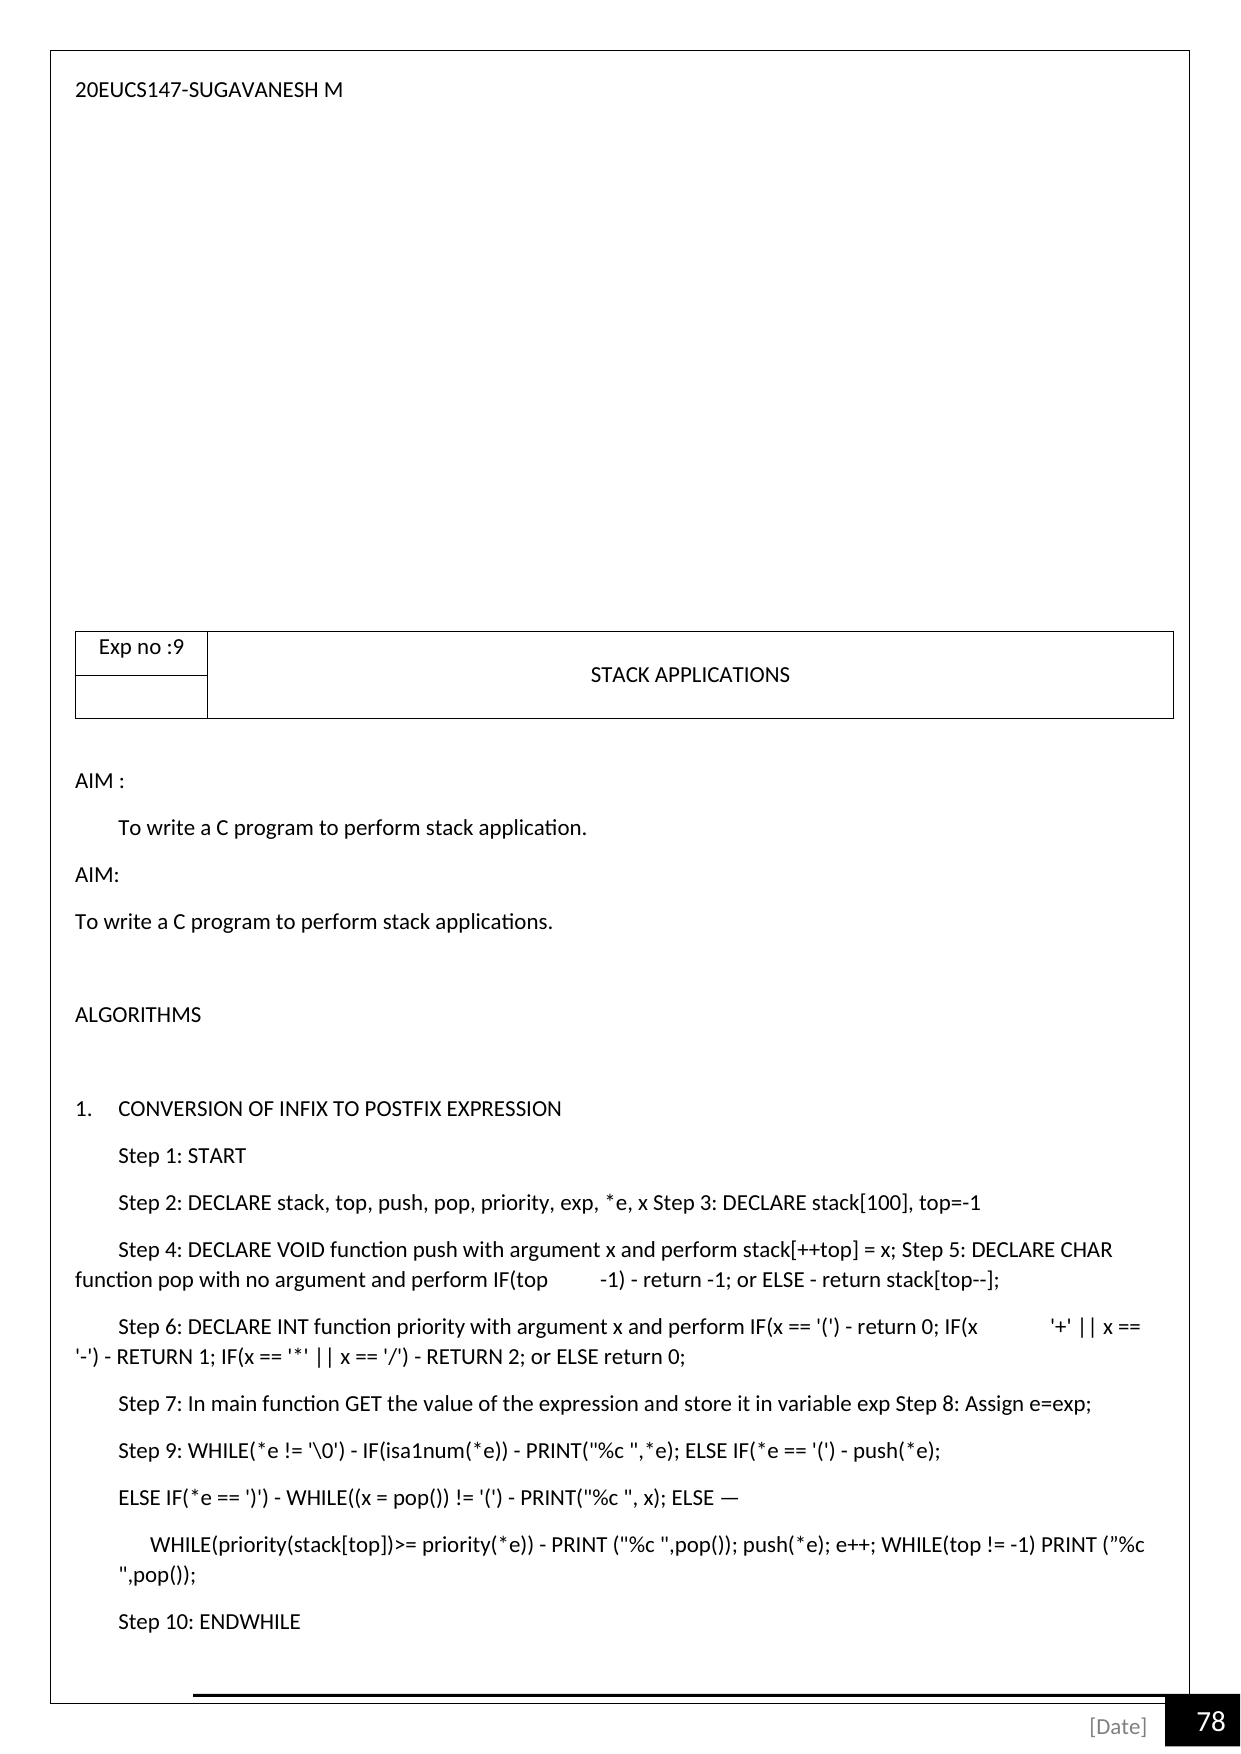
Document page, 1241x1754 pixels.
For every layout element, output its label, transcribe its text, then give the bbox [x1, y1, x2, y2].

text Step 1: START [75, 1141, 1165, 1169]
text ALGORITHMS [75, 1001, 1165, 1029]
text WHILE(priority(stack[top])>= priority(*e)) - PRINT ("%c ",pop()); push(*e); e++; WHILE(top != -1) PRINT (”%c ",pop()); [118, 1530, 1165, 1588]
text 1. CONVERSION OF INFIX TO POSTFIX EXPRESSION [75, 1094, 1165, 1122]
text ELSE IF(*e == ')') - WHILE((x = pop()) != '(') - PRINT("%c ", x); ELSE — [75, 1483, 1165, 1511]
text Step 6: DECLARE INT function priority with argument x and perform IF(x == '(') - return 0; IF(x '+' || x == '-') - RETURN 1; IF(x == '*' || x == '/') - RETURN 2; or ELSE return 0; [75, 1312, 1165, 1370]
text AIM : [75, 766, 1165, 794]
text To write a C program to perform stack applications. [75, 907, 1165, 935]
text Step 7: In main function GET the value of the expression and store it in variable exp Step 8: Assign e=exp; [75, 1389, 1165, 1417]
text Step 10: ENDWHILE [75, 1607, 1165, 1635]
text Step 9: WHILE(*e != '\0') - IF(isa1num(*e)) - PRINT("%c ",*e); ELSE IF(*e == '(') - push(*e); [75, 1436, 1165, 1464]
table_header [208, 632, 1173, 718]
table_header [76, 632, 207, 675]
text To write a C program to perform stack application. [75, 813, 1165, 841]
text Step 4: DECLARE VOID function push with argument x and perform stack[++top] = x; Step 5: DECLARE CHAR function pop with no argument and perform IF(top -1) - return -1; or ELSE - return stack[top--]; [75, 1235, 1165, 1293]
text AIM: [75, 860, 1165, 888]
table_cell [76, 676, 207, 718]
text Step 2: DECLARE stack, top, push, pop, priority, exp, *e, x Step 3: DECLARE stack[100], top=-1 [75, 1188, 1165, 1216]
